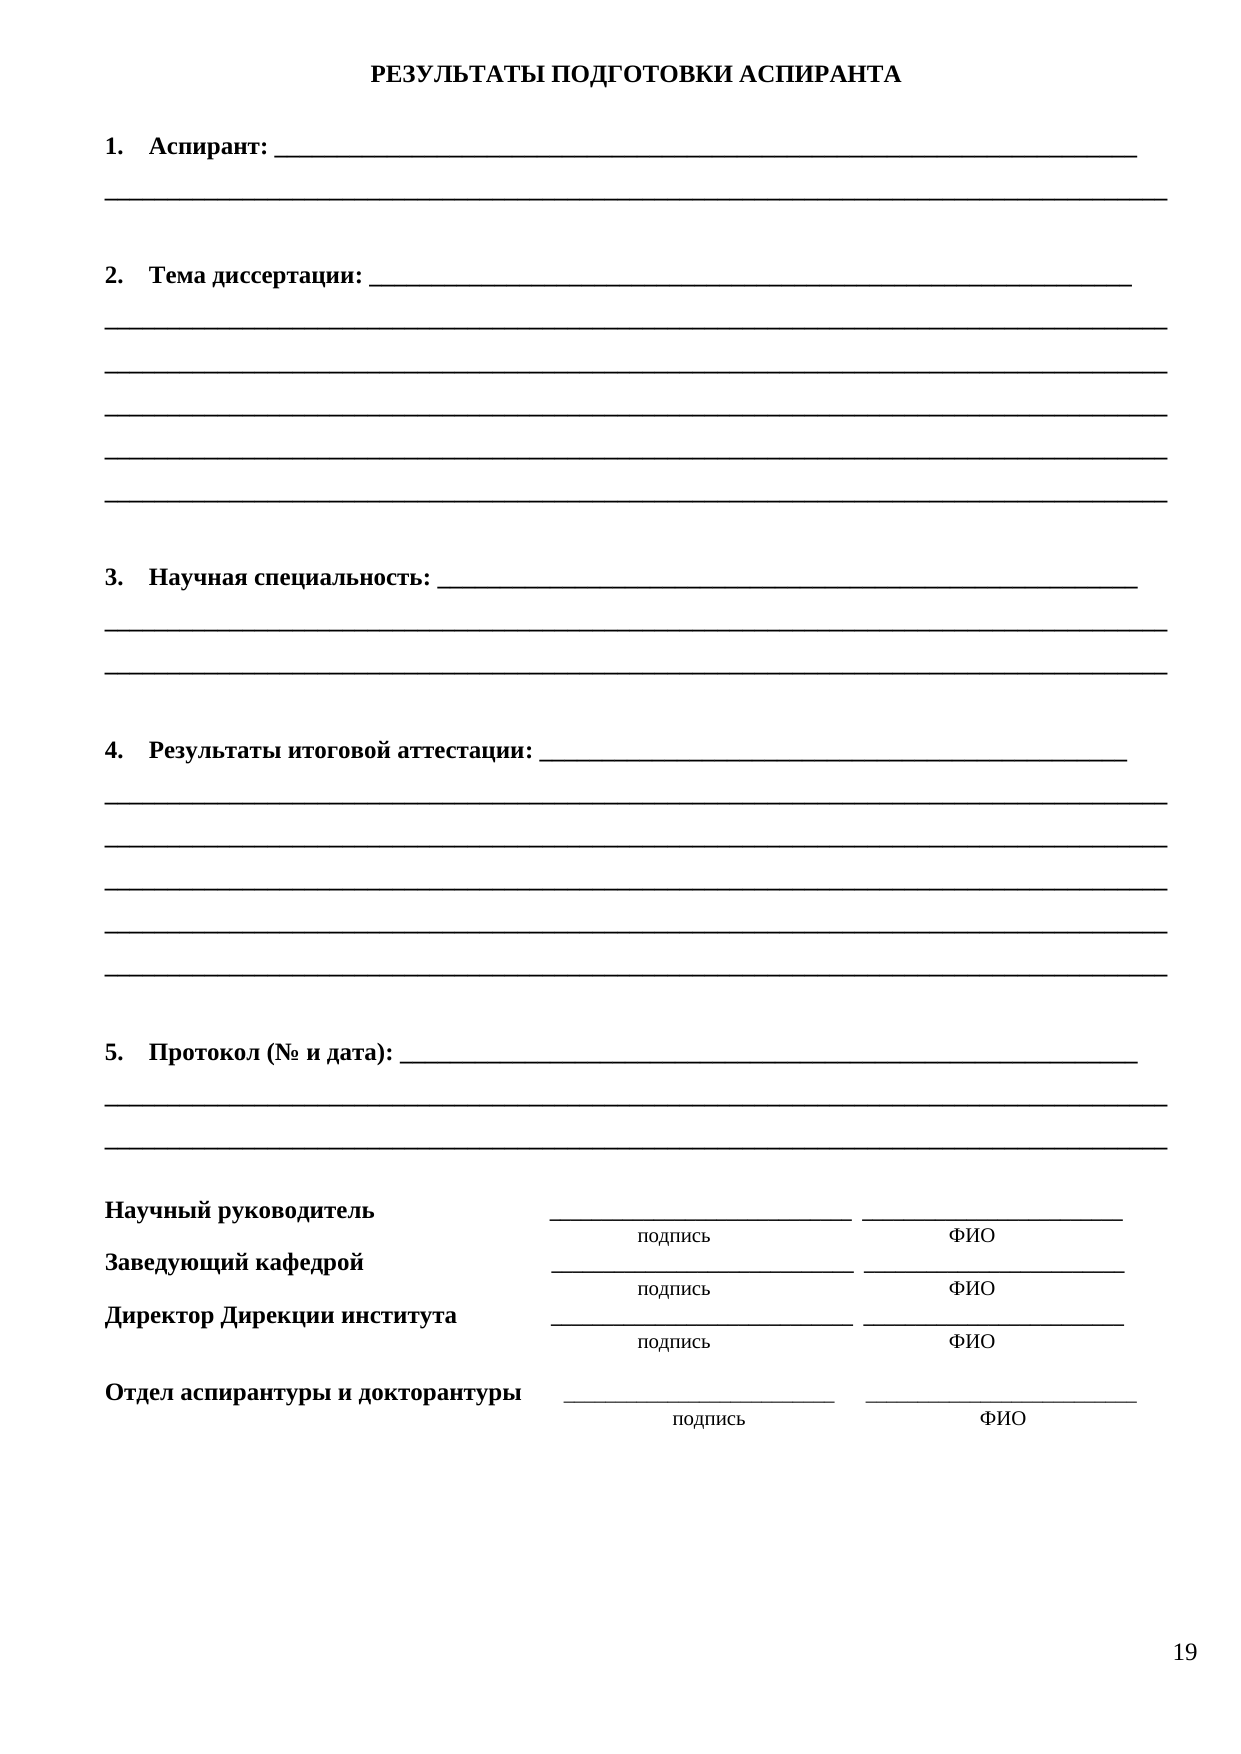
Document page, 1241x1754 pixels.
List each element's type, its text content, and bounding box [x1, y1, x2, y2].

text Заведующий кафедрой _____________________________ _________________________ [104, 1247, 1197, 1276]
text _____________________________________________________________________________________ [104, 907, 1197, 936]
text Директор Дирекции института _____________________________ _________________________ [104, 1300, 1197, 1329]
text РЕЗУЛЬТАТЫ ПОДГОТОВКИ АСПИРАНТА [75, 59, 1197, 88]
text _____________________________________________________________________________________ [104, 303, 1197, 332]
text _____________________________________________________________________________________ [104, 821, 1197, 850]
text подпись ФИО [104, 1223, 1197, 1247]
text подпись ФИО [104, 1329, 1197, 1353]
list Аспирант: _____________________________________________________________________ [104, 131, 1197, 160]
text Научный руководитель _____________________________ _________________________ [104, 1195, 1197, 1223]
list Научная специальность: ________________________________________________________ [104, 562, 1197, 591]
text _____________________________________________________________________________________ [104, 778, 1197, 807]
text _____________________________________________________________________________________ [104, 174, 1197, 203]
text _____________________________________________________________________________________ [104, 648, 1197, 677]
text _____________________________________________________________________________________ [104, 605, 1197, 634]
text подпись ФИО [104, 1406, 1197, 1430]
text _____________________________________________________________________________________ [104, 476, 1197, 505]
text _____________________________________________________________________________________ [104, 347, 1197, 375]
list Тема диссертации: _____________________________________________________________ [104, 260, 1197, 289]
text _____________________________________________________________________________________ [104, 864, 1197, 893]
text _____________________________________________________________________________________ [104, 390, 1197, 418]
text _____________________________________________________________________________________ [104, 433, 1197, 462]
text _____________________________________________________________________________________ [104, 1080, 1197, 1108]
text подпись ФИО [104, 1276, 1197, 1300]
text _____________________________________________________________________________________ [104, 950, 1197, 979]
text _____________________________________________________________________________________ [104, 1123, 1197, 1152]
list Протокол (№ и дата): ___________________________________________________________ [104, 1037, 1197, 1065]
text Отдел аспирантуры и докторантуры __________________________ __________________________ [104, 1377, 1197, 1406]
list Результаты итоговой аттестации: _______________________________________________ [104, 735, 1197, 763]
